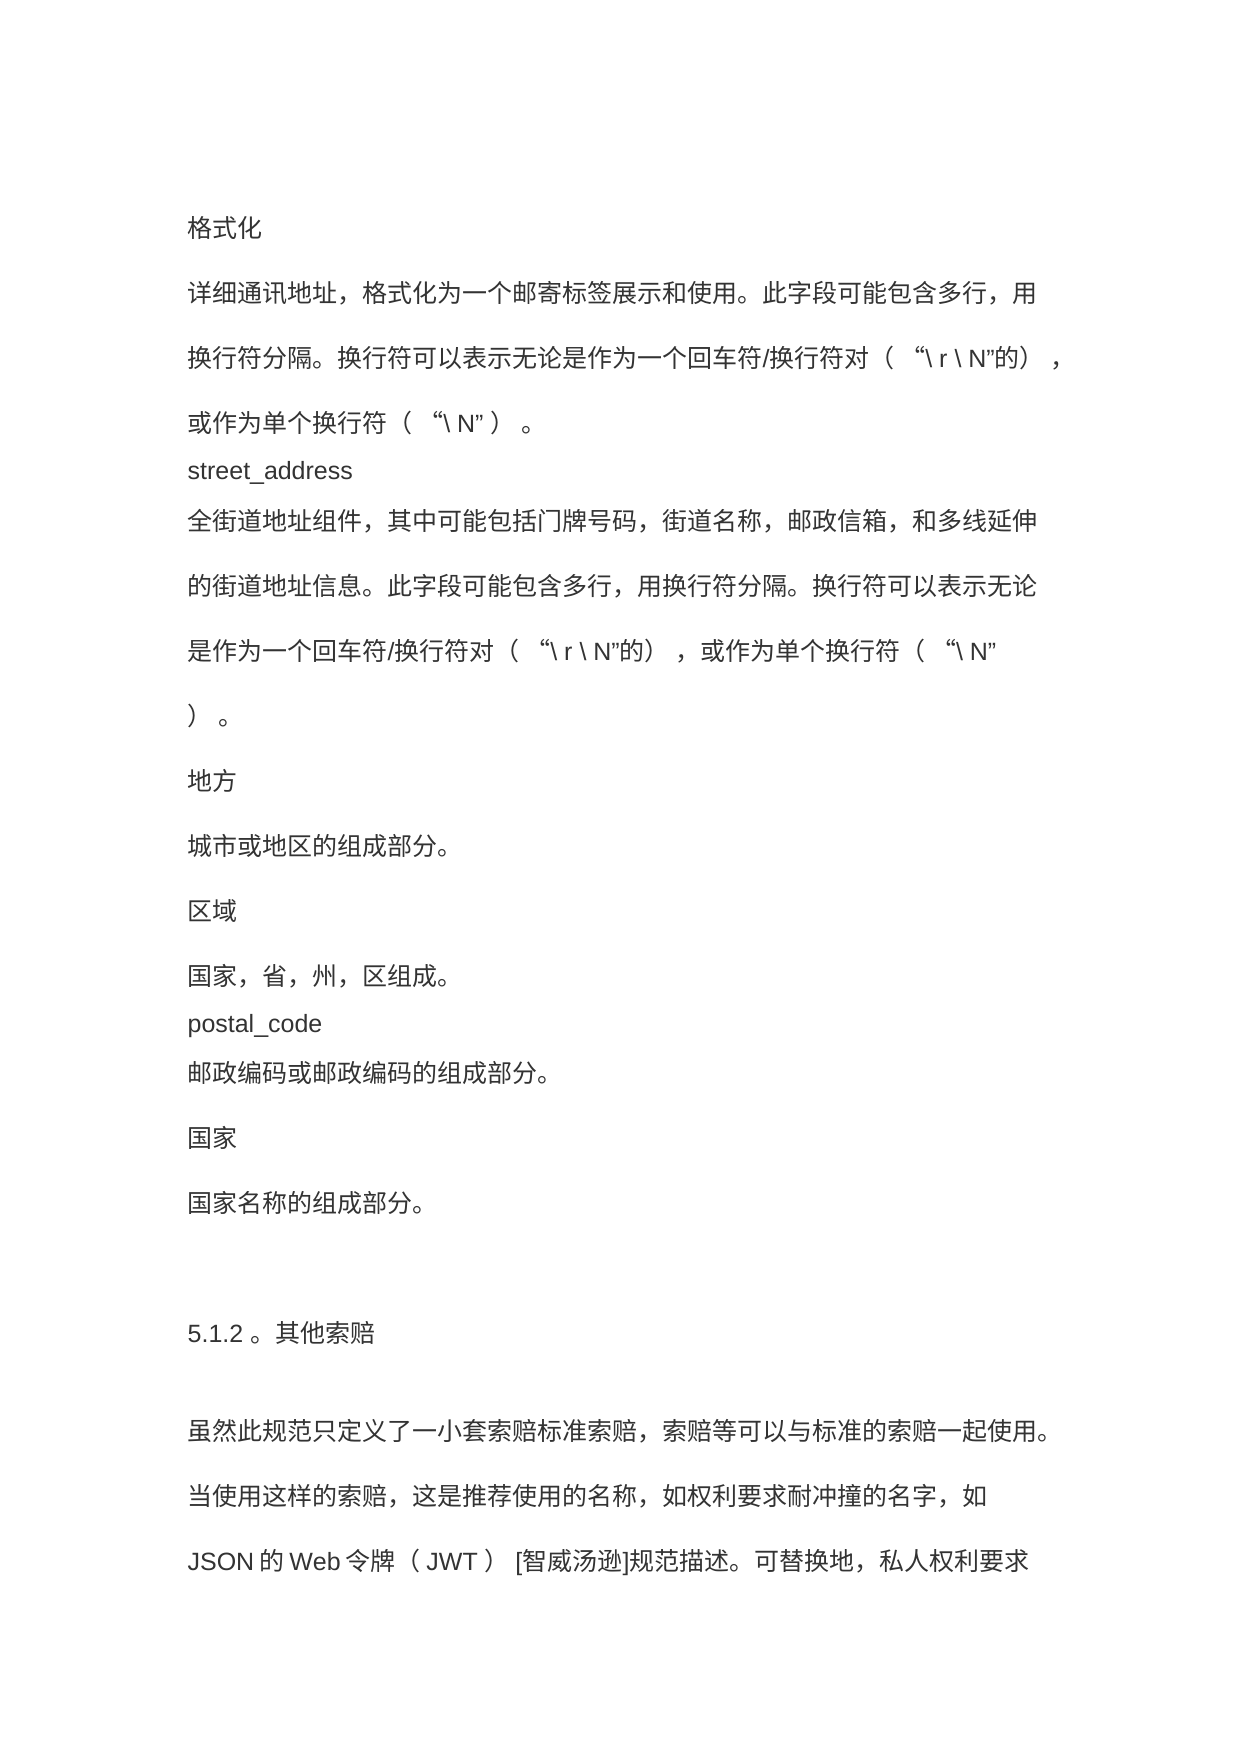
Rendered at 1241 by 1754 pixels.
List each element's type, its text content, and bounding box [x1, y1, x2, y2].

text street_address [187, 454, 1053, 487]
text 地方 [187, 747, 1053, 812]
text 国家名称的组成部分。 [187, 1169, 1053, 1234]
text 5.1.2 。其他索赔 [187, 1299, 1053, 1364]
text postal_code [187, 1007, 1053, 1039]
text 区域 [187, 877, 1053, 942]
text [187, 1397, 1053, 1592]
text 国家，省，州，区组成。 [187, 942, 1053, 1007]
text 格式化 [187, 194, 1053, 259]
text 全街道地址组件，其中可能包括门牌号码，街道名称，邮政信箱，和多线延伸的街道地址信息。此字段可能包含多行，用换行符分隔。换行符可以表示无论是作为一个回车符/换行符对（ “\ r \ N”的） ，或作为单个换行符（ “\ N” ） 。 [187, 487, 1053, 747]
text 详细通讯地址，格式化为一个邮寄标签展示和使用。此字段可能包含多行，用换行符分隔。换行符可以表示无论是作为一个回车符/换行符对（ “\ r \ N”的） ，或作为单个换行符（ “\ N” ） 。 [187, 259, 1053, 454]
text 邮政编码或邮政编码的组成部分。 [187, 1039, 1053, 1104]
text 国家 [187, 1104, 1053, 1169]
text 城市或地区的组成部分。 [187, 812, 1053, 877]
